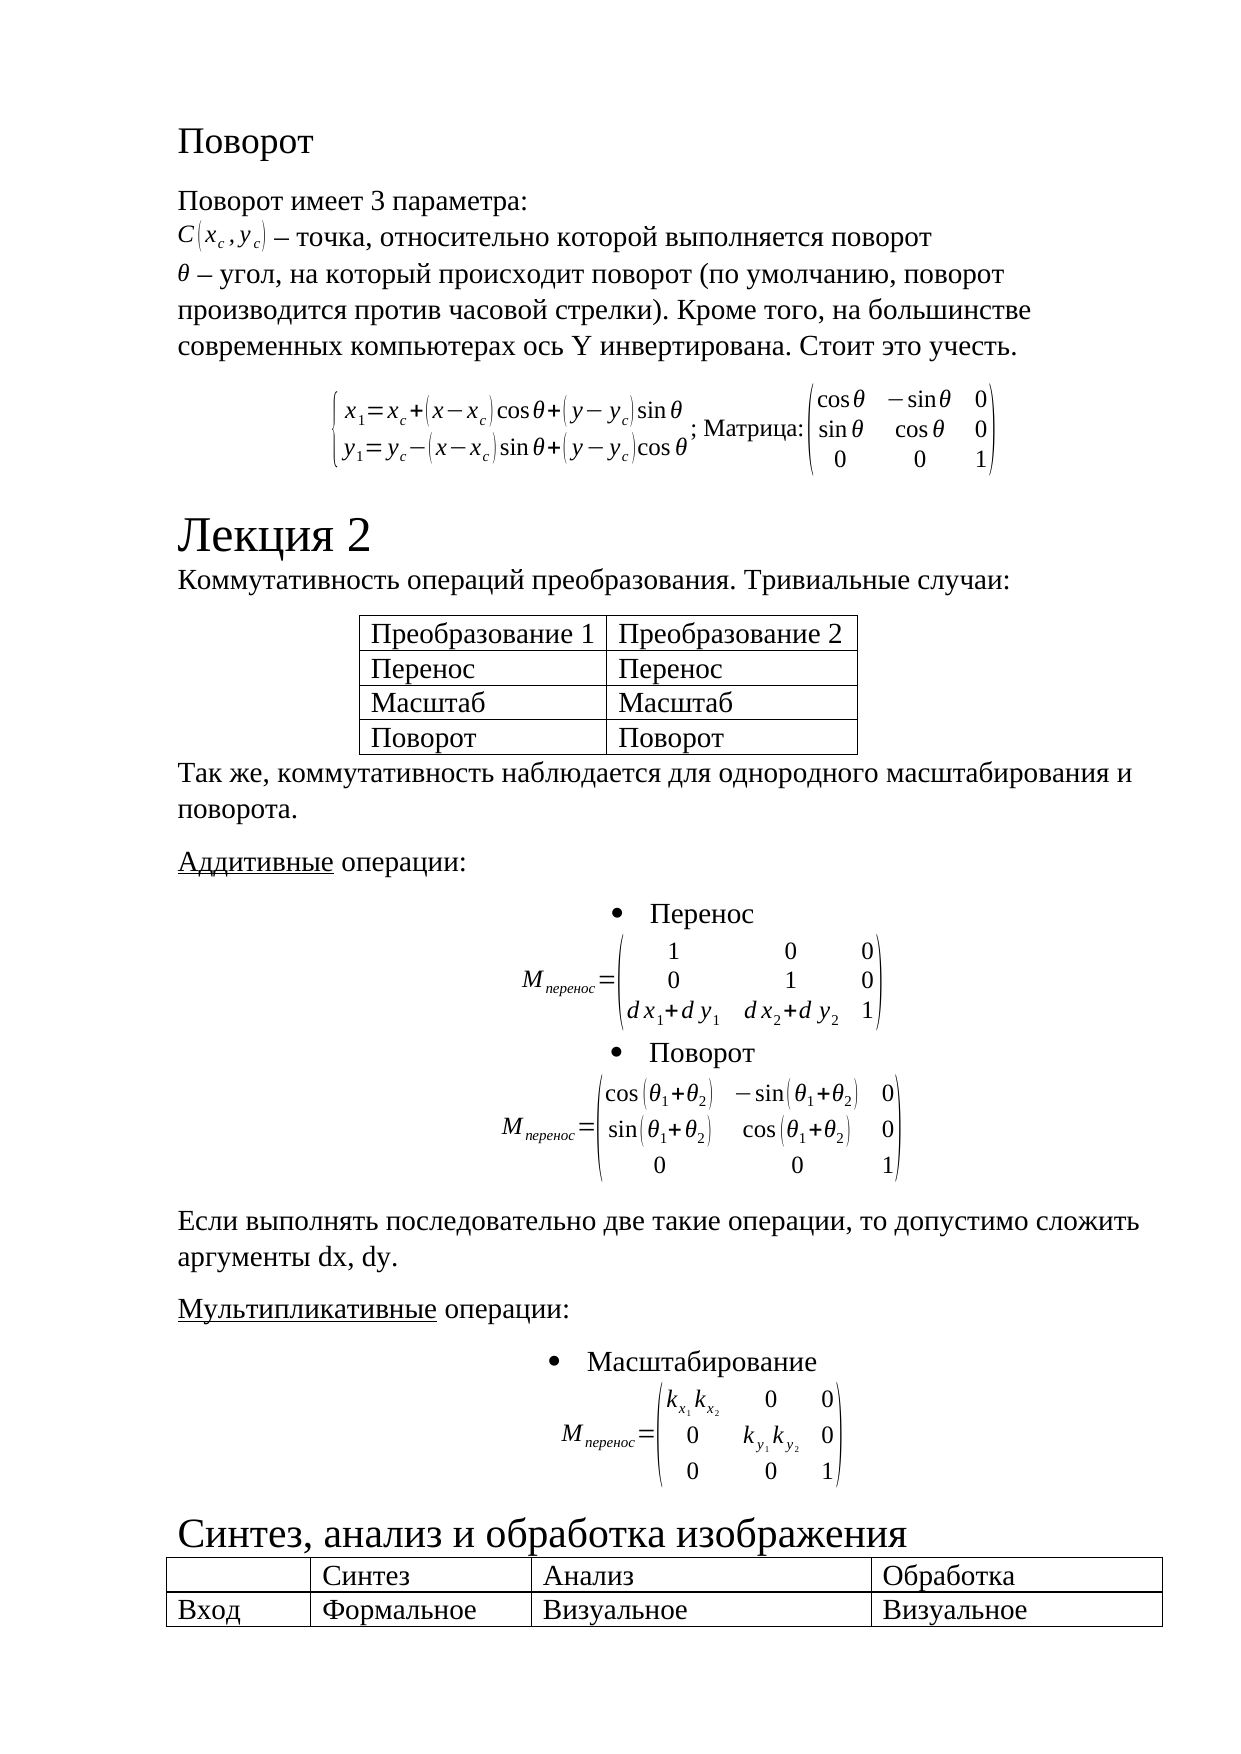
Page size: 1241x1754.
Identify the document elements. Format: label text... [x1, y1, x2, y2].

text Если выполнять последовательно две такие операции, то допустимо сложить аргументы dx, dy. [177, 1203, 1152, 1272]
text Мультипликативные операции: [177, 1292, 1152, 1325]
table_cell Масштаб [607, 686, 857, 719]
table_header [167, 1558, 310, 1591]
list Масштабирование [215, 1344, 1152, 1490]
table_header Преобразование 2 [607, 616, 857, 650]
table_cell Поворот [360, 720, 606, 754]
table_header Обработка [872, 1558, 1162, 1591]
table_header Преобразование 1 [360, 616, 606, 650]
table_cell Перенос [607, 651, 857, 684]
table_cell Визуальное представление объекта [872, 1593, 1162, 1626]
table_header Анализ [532, 1558, 871, 1591]
table_cell Вход [167, 1593, 310, 1626]
text Так же, коммутативность наблюдается для однородного масштабирования и поворота. [177, 755, 1152, 824]
subtitle Поворот [177, 118, 1152, 161]
text Коммутативность операций преобразования. Тривиальные случаи: [177, 562, 1152, 596]
table_header Синтез [311, 1558, 531, 1591]
text Поворот имеет 3 параметра: – точка, относительно которой выполняется поворот – угол, на который происходит поворот (по умолчанию, поворот производится против часовой стрелки). Кроме того, на большинстве современных компьютерах ось Y инвертирована. Стоит это учесть. [177, 183, 1152, 362]
table_cell Перенос [360, 651, 606, 684]
subtitle Синтез, анализ и обработка изображения [177, 1509, 1152, 1557]
subtitle Лекция 2 [177, 505, 1152, 562]
table_cell Визуальное представление объекта [532, 1593, 871, 1626]
table_cell Формальное описание объекта [311, 1593, 531, 1626]
table_cell Поворот [607, 720, 857, 754]
list Поворот [215, 1036, 1152, 1183]
text Аддитивные операции: [177, 844, 1152, 877]
list Перенос [215, 896, 1152, 1033]
table_cell Масштаб [360, 686, 606, 719]
